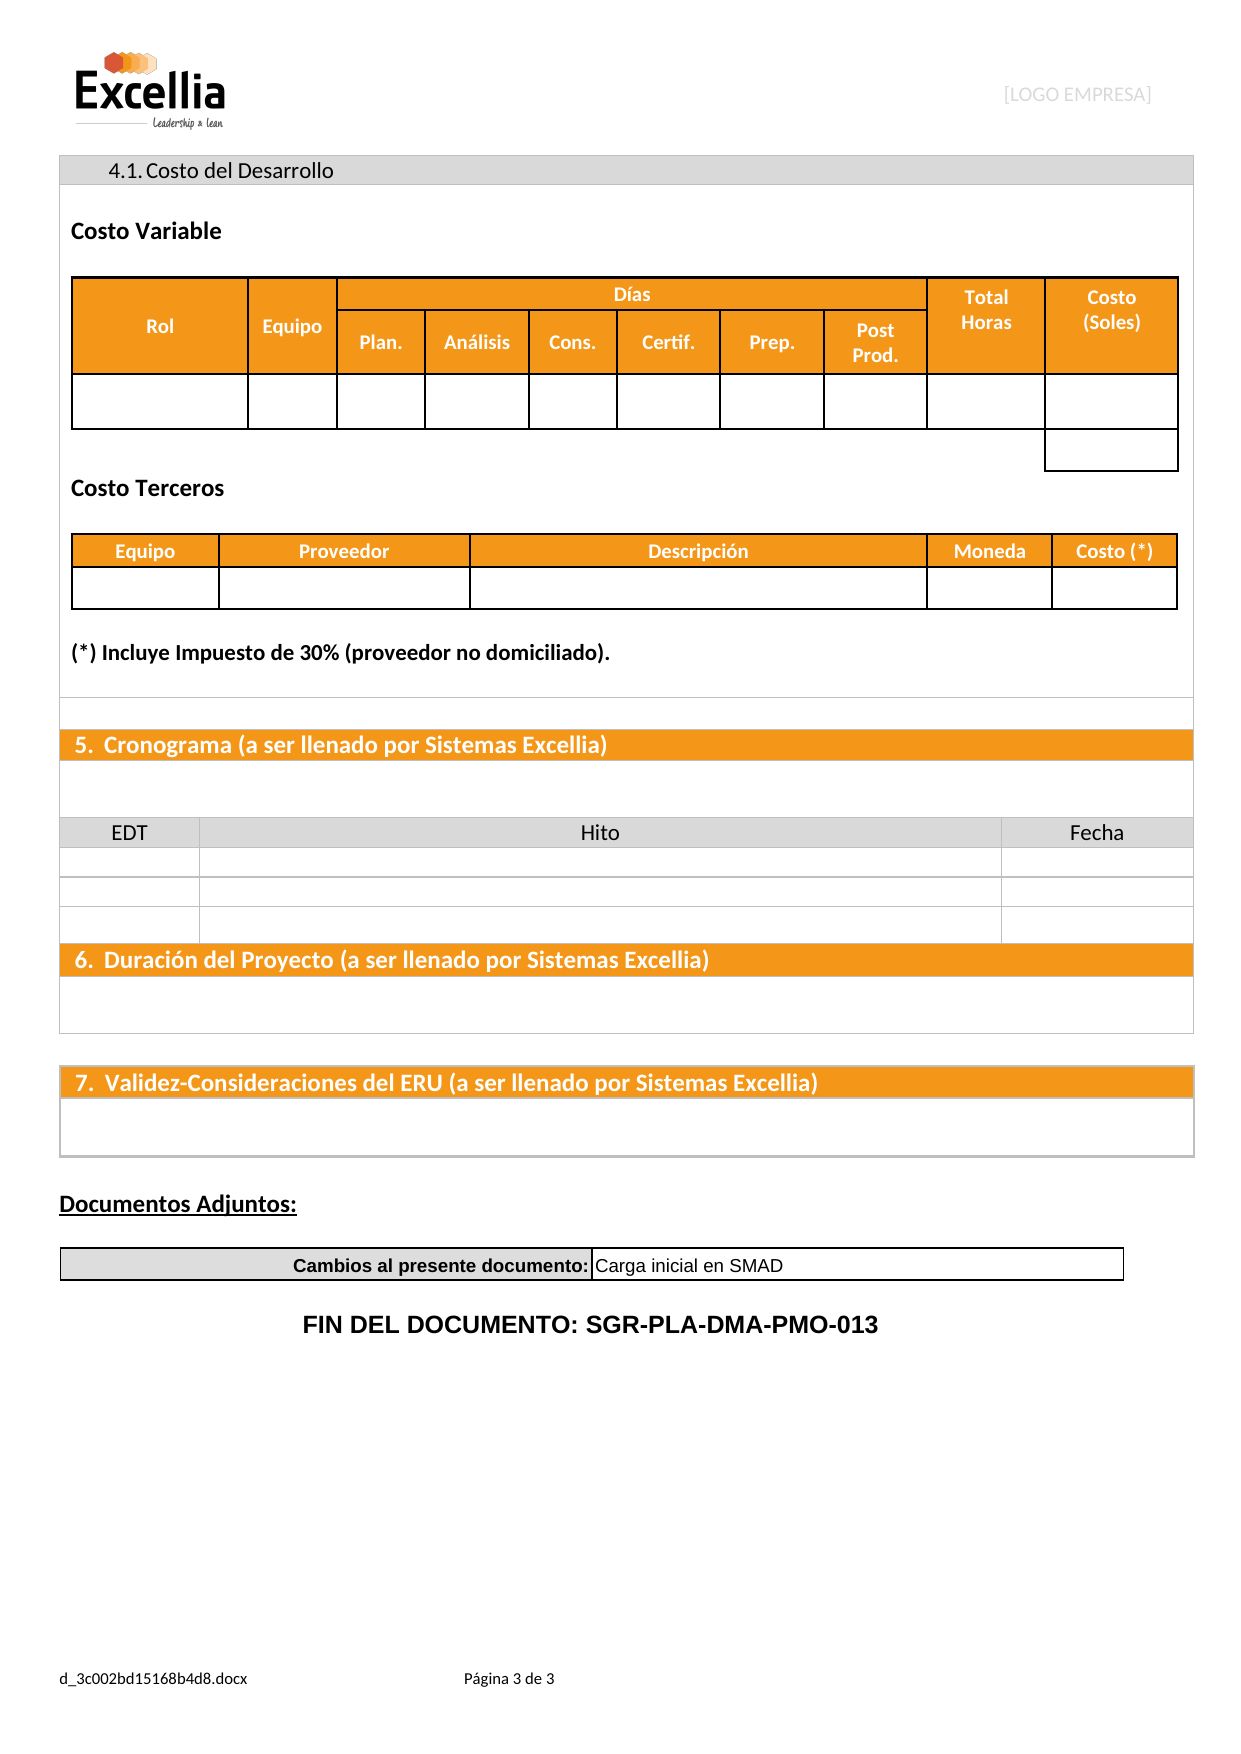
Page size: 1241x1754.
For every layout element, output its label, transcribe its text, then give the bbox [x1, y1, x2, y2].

table_cell Costo del Desarrollo [60, 156, 1193, 184]
table_cell [1182, 761, 1193, 817]
table_cell [1002, 907, 1193, 943]
table_cell [60, 698, 1193, 728]
table_cell [60, 977, 1193, 1033]
text Documentos Adjuntos: [59, 1188, 1122, 1218]
table_header Validez-Consideraciones del ERU (a ser llenado por Sistemas Excellia) [61, 1067, 1193, 1097]
table_cell Hito [200, 818, 1001, 847]
table_cell Costo Variable Costo Terceros (*) Incluye Impuesto de 30% (proveedor no domiciliado). [60, 185, 1193, 697]
table_cell [200, 907, 1001, 943]
picture [59, 29, 247, 155]
table_cell [1002, 848, 1193, 876]
table_cell [200, 878, 1001, 906]
table_cell [1002, 878, 1193, 906]
table_cell [60, 761, 71, 817]
table_cell [61, 1099, 1193, 1155]
table_cell Fecha [1002, 818, 1193, 847]
table_cell [200, 848, 1001, 876]
table_cell [60, 907, 199, 943]
table_cell [60, 878, 199, 906]
table_cell EDT [60, 818, 199, 847]
table_cell Duración del Proyecto (a ser llenado por Sistemas Excellia) [60, 944, 1193, 976]
table_cell Cronograma (a ser llenado por Sistemas Excellia) [60, 730, 1193, 760]
table_cell [60, 848, 199, 876]
